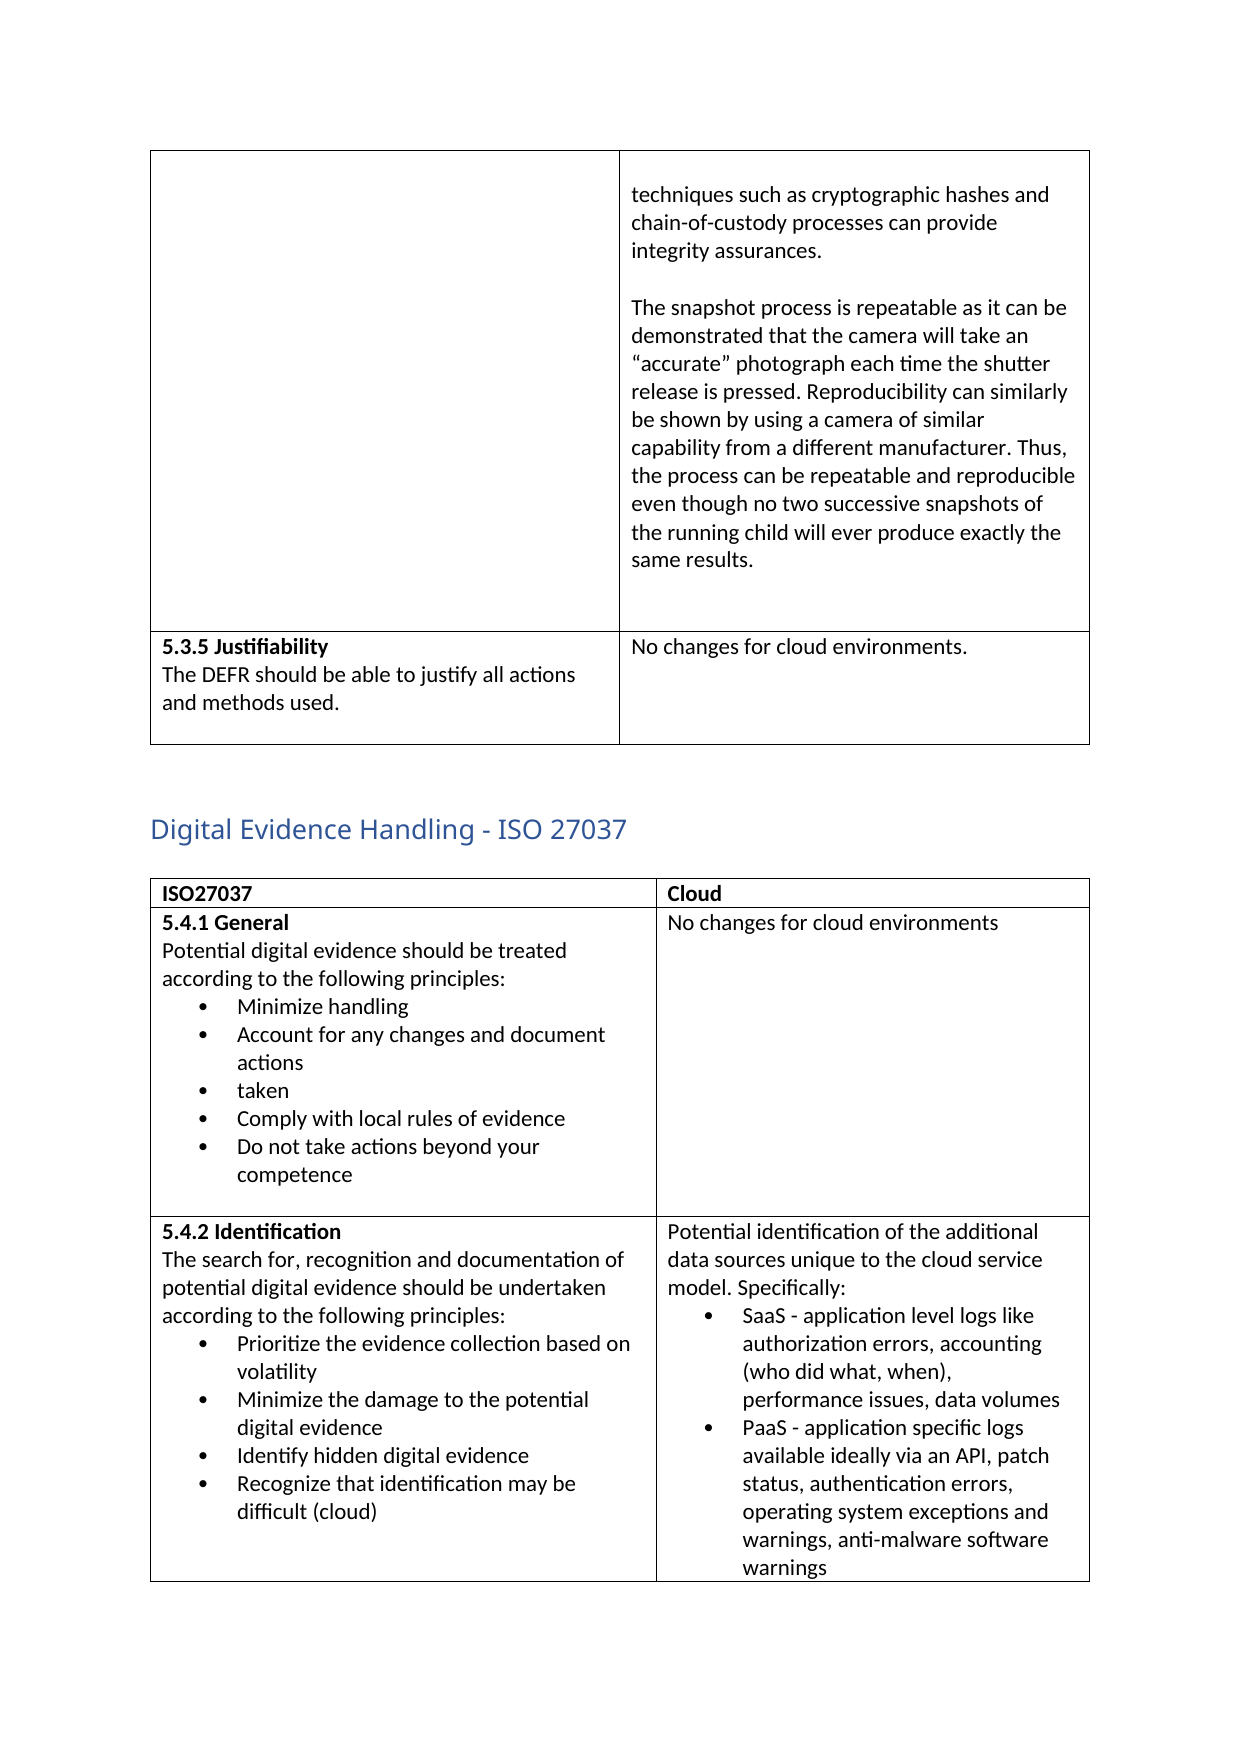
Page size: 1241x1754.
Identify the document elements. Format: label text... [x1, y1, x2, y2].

table_cell No changes for cloud environments. [620, 632, 1089, 744]
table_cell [151, 151, 619, 631]
table_cell 5.3.5 Justifiability The DEFR should be able to justify all actions and methods used. [151, 632, 619, 744]
table_header ISO27037 [151, 879, 656, 907]
table_header Cloud [657, 879, 1089, 907]
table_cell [151, 1217, 656, 1581]
subtitle Digital Evidence Handling - ISO 27037 [150, 810, 1090, 847]
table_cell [657, 1217, 1089, 1581]
table_cell No changes for cloud environments [657, 908, 1089, 1216]
table_cell 5.4.1 General Potential digital evidence should be treated according to the following principles: Minimize handling Account for any changes and document actions taken Comply with local rules of evidence Do not take actions beyond your competence [151, 908, 656, 1216]
